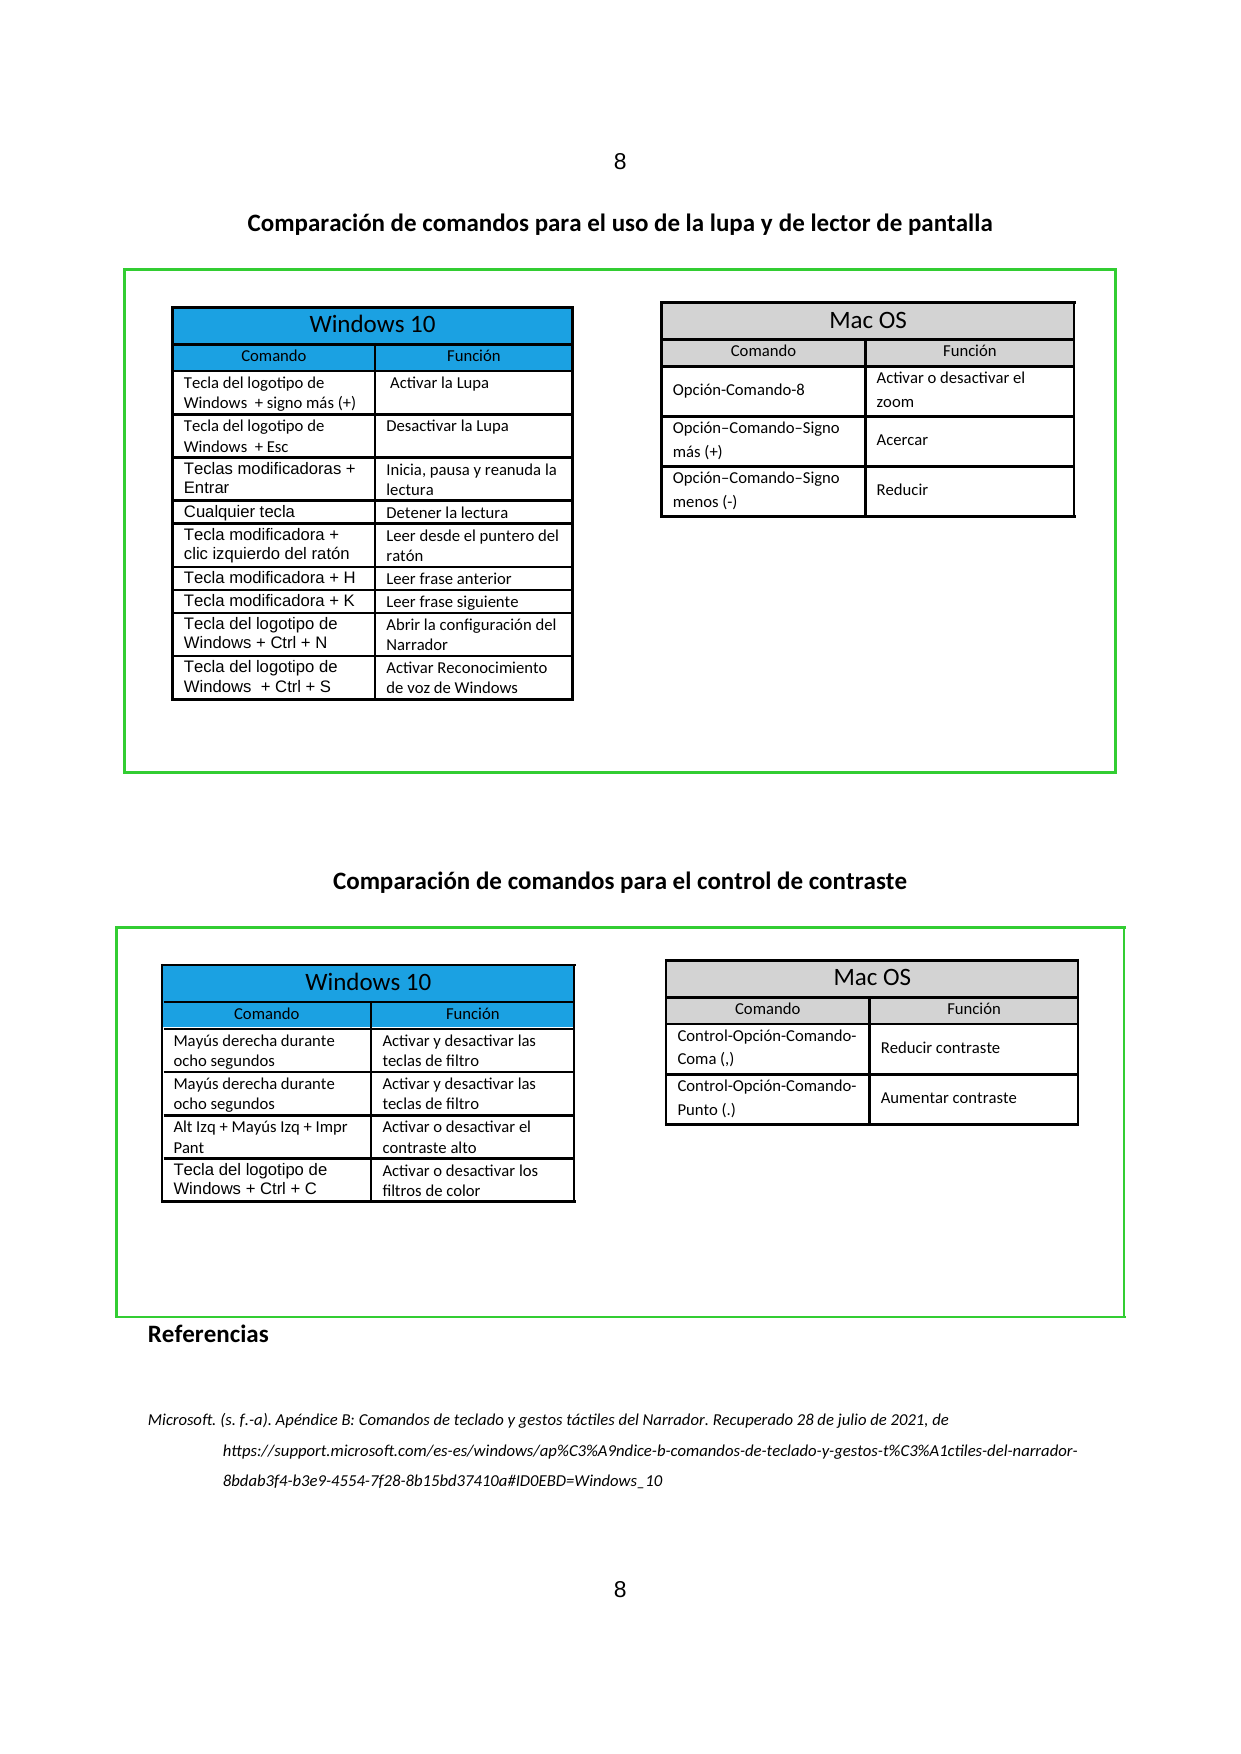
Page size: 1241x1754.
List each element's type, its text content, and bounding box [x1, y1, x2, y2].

table_header [118, 929, 620, 1316]
table_header [126, 271, 620, 771]
text Referencias [148, 1318, 1093, 1349]
text Microsoft. (s. f.-a). Apéndice B: Comandos de teclado y gestos táctiles del Narrador. Recuperado 28 de julio de 2021, de https://support.microsoft.com/es-es/windows/ap%C3%A9ndice-b-comandos-de-teclado-y-gestos-t%C3%A1ctiles-del-narrador-8bdab3f4-b3e9-4554-7f28-8b15bd37410a#ID0EBD=Windows_10 [148, 1410, 1093, 1491]
table_header [620, 271, 1114, 771]
text Comparación de comandos para el control de contraste [148, 865, 1093, 896]
text Comparación de comandos para el uso de la lupa y de lector de pantalla [148, 207, 1093, 238]
table_header [620, 929, 1123, 1316]
